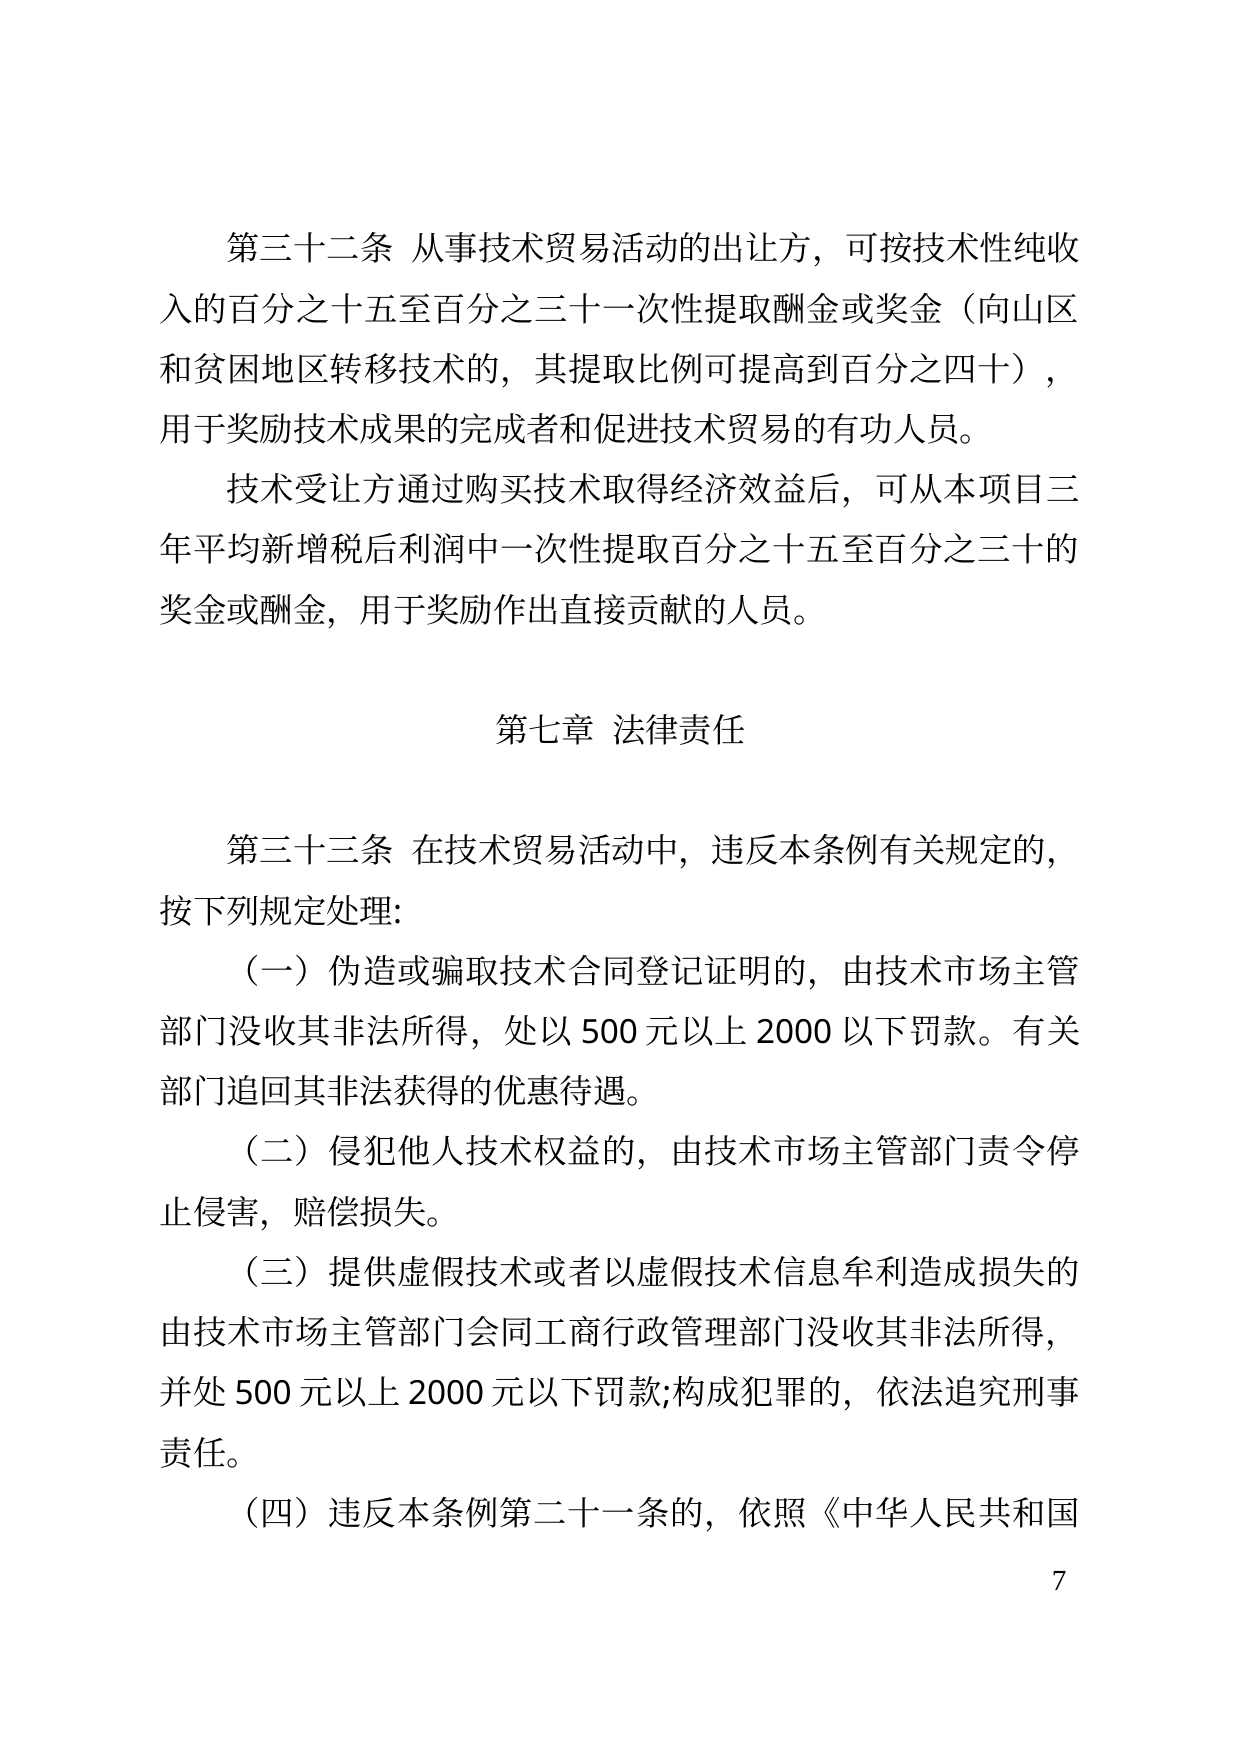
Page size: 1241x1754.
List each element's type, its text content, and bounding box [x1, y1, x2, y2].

text 第三十三条 在技术贸易活动中，违反本条例有关规定的，按下列规定处理: [159, 815, 1081, 935]
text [159, 1477, 1081, 1537]
text 第三十二条 从事技术贸易活动的出让方，可按技术性纯收入的百分之十五至百分之三十一次性提取酬金或奖金（向山区和贫困地区转移技术的，其提取比例可提高到百分之四十），用于奖励技术成果的完成者和促进技术贸易的有功人员。 [159, 213, 1081, 453]
text 第七章 法律责任 [159, 694, 1081, 754]
text （二）侵犯他人技术权益的，由技术市场主管部门责令停止侵害，赔偿损失。 [159, 1116, 1081, 1236]
text （三）提供虚假技术或者以虚假技术信息牟利造成损失的，由技术市场主管部门会同工商行政管理部门没收其非法所得，并处500元以上2000元以下罚款;构成犯罪的，依法追究刑事责任。 [159, 1236, 1081, 1477]
text 技术受让方通过购买技术取得经济效益后，可从本项目三年平均新增税后利润中一次性提取百分之十五至百分之三十的奖金或酬金，用于奖励作出直接贡献的人员。 [159, 453, 1081, 634]
text （一）伪造或骗取技术合同登记证明的，由技术市场主管部门没收其非法所得，处以500元以上2000以下罚款。有关部门追回其非法获得的优惠待遇。 [159, 935, 1081, 1116]
